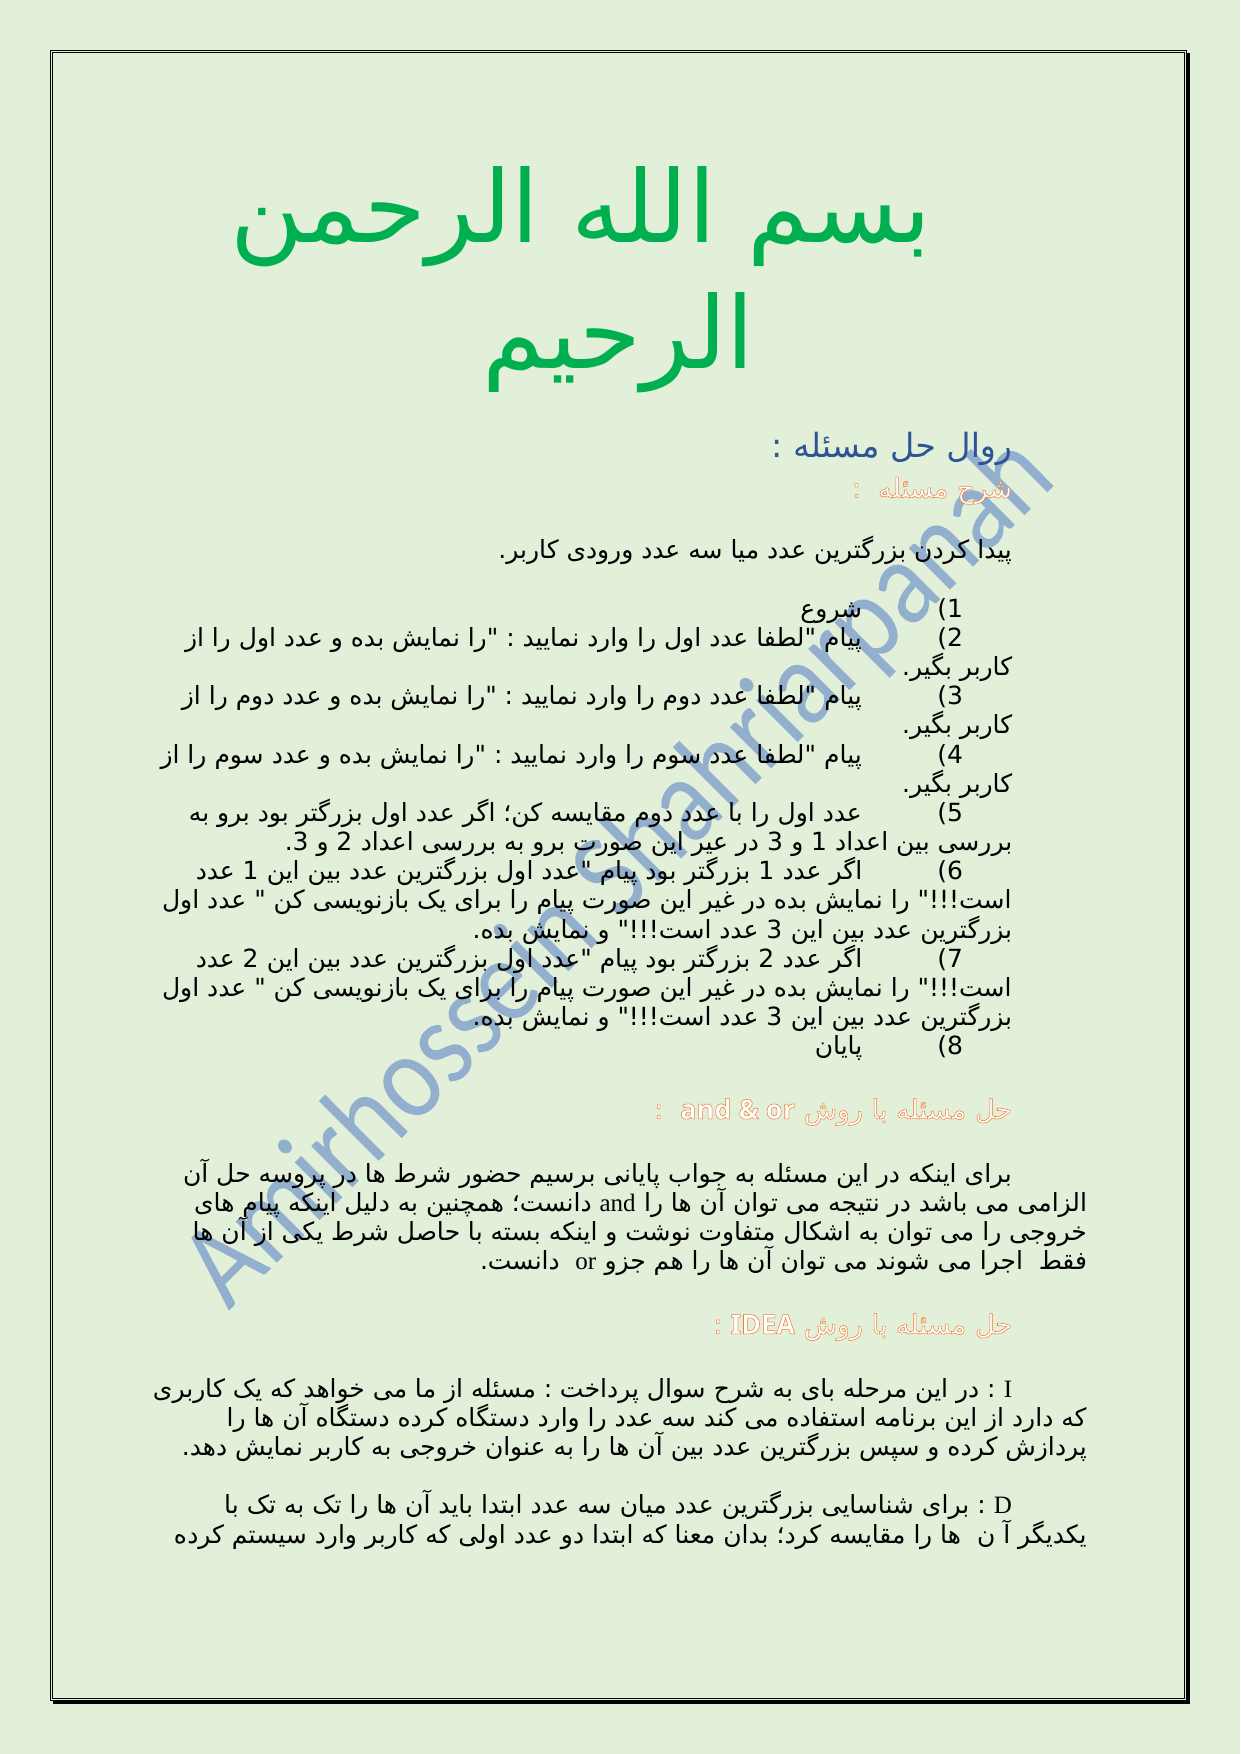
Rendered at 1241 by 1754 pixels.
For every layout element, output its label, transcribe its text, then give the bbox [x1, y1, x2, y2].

list پیام "لطفا عدد دوم را وارد نمایید : "را نمایش بده و عدد دوم را از کاربر بگیر. [150, 682, 1012, 740]
list اگر عدد 1 بزرگتر بود پیام "عدد اول بزرگترین عدد بین این 1 عدد است!!!" را نمایش بده در غیر این صورت پیام را برای یک بازنویسی کن " عدد اول بزرگترین عدد بین این 3 عدد است!!!" و نمایش بده. [150, 857, 1012, 944]
list پیام "لطفا عدد سوم را وارد نمایید : "را نمایش بده و عدد سوم را از کاربر بگیر. [150, 740, 1012, 798]
text برای اینکه در این مسئله به جواب پایانی برسیم حضور شرط ها در پروسه حل آن الزامی می باشد در نتیجه می توان آن ها را and دانست؛ همچنین به دلیل اینکه پیام های خروجی را می توان به اشکال متفاوت نوشت و اینکه بسته با حاصل شرط یکی از آن ها فقط اجرا می شوند می توان آن ها را هم جزو or دانست. [150, 1159, 1087, 1276]
text بسم الله الرحمن الرحیم [150, 150, 1087, 392]
text I : در این مرحله بای به شرح سوال پرداخت : مسئله از ما می خواهد که یک کاربری که دارد از این برنامه استفاده می کند سه عدد را وارد دستگاه کرده دستگاه آن ها را پردازش کرده و سپس بزرگترین عدد بین آن ها را به عنوان خروجی به کاربر نمایش دهد. [150, 1374, 1087, 1461]
list پایان [150, 1032, 1012, 1061]
subtitle حل مسئله با روش IDEA : [150, 1305, 1087, 1342]
list عدد اول را با عدد دوم مقایسه کن؛ اگر عدد اول بزرگتر بود برو به بررسی بین اعداد 1 و 3 در عیر این صورت برو به بررسی اعداد 2 و 3. [150, 798, 1012, 857]
list پیام "لطفا عدد اول را وارد نمایید : "را نمایش بده و عدد اول را از کاربر بگیر. [150, 623, 1012, 682]
subtitle شرح مسئله : [150, 472, 1087, 504]
subtitle حل مسئله با روش and & or : [150, 1090, 1087, 1127]
text پیدا کردن بزرگترین عدد میا سه عدد ورودی کاربر. [150, 536, 1087, 565]
list اگر عدد 2 بزرگتر بود پیام "عدد اول بزرگترین عدد بین این 2 عدد است!!!" را نمایش بده در غیر این صورت پیام را برای یک بازنویسی کن " عدد اول بزرگترین عدد بین این 3 عدد است!!!" و نمایش بده. [150, 944, 1012, 1032]
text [150, 1491, 1087, 1549]
list شروع [150, 594, 1012, 623]
subtitle روال حل مسئله : [150, 426, 1087, 465]
